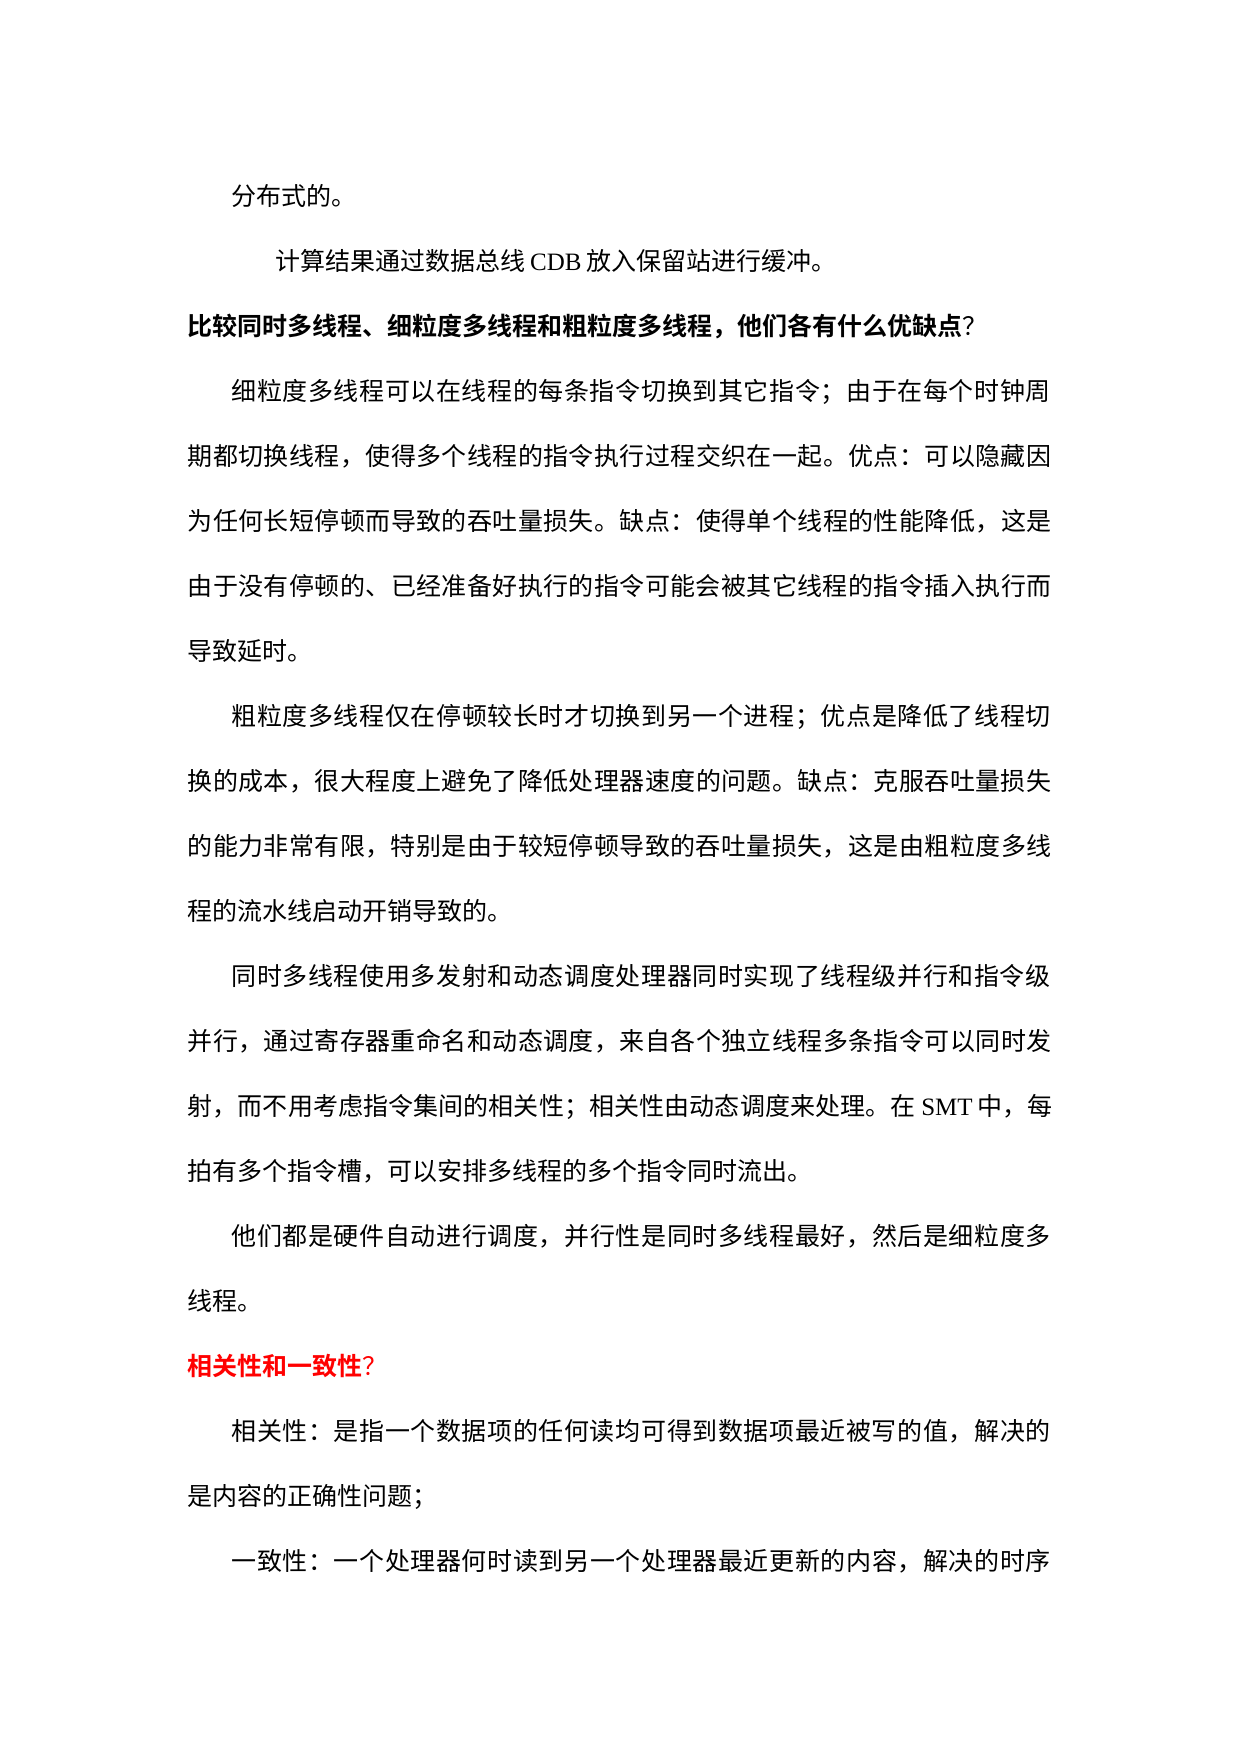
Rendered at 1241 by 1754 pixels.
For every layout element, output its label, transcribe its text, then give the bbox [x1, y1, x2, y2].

text 相关性：是指一个数据项的任何读均可得到数据项最近被写的值，解决的是内容的正确性问题； [187, 1397, 1053, 1527]
text 比较同时多线程、细粒度多线程和粗粒度多线程，他们各有什么优缺点？ [187, 292, 1053, 357]
text 同时多线程使用多发射和动态调度处理器同时实现了线程级并行和指令级并行，通过寄存器重命名和动态调度，来自各个独立线程多条指令可以同时发射，而不用考虑指令集间的相关性；相关性由动态调度来处理。在SMT中，每拍有多个指令槽，可以安排多线程的多个指令同时流出。 [187, 942, 1053, 1202]
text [231, 162, 1053, 227]
text 计算结果通过数据总线CDB放入保留站进行缓冲。 [231, 227, 1053, 292]
text 细粒度多线程可以在线程的每条指令切换到其它指令；由于在每个时钟周期都切换线程，使得多个线程的指令执行过程交织在一起。优点：可以隐藏因为任何长短停顿而导致的吞吐量损失。缺点：使得单个线程的性能降低，这是由于没有停顿的、已经准备好执行的指令可能会被其它线程的指令插入执行而导致延时。 [187, 357, 1053, 682]
text 他们都是硬件自动进行调度，并行性是同时多线程最好，然后是细粒度多线程。 [187, 1202, 1053, 1332]
text 粗粒度多线程仅在停顿较长时才切换到另一个进程；优点是降低了线程切换的成本，很大程度上避免了降低处理器速度的问题。缺点：克服吞吐量损失的能力非常有限，特别是由于较短停顿导致的吞吐量损失，这是由粗粒度多线程的流水线启动开销导致的。 [187, 682, 1053, 942]
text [187, 1527, 1053, 1592]
text 相关性和一致性？ [187, 1332, 1053, 1397]
